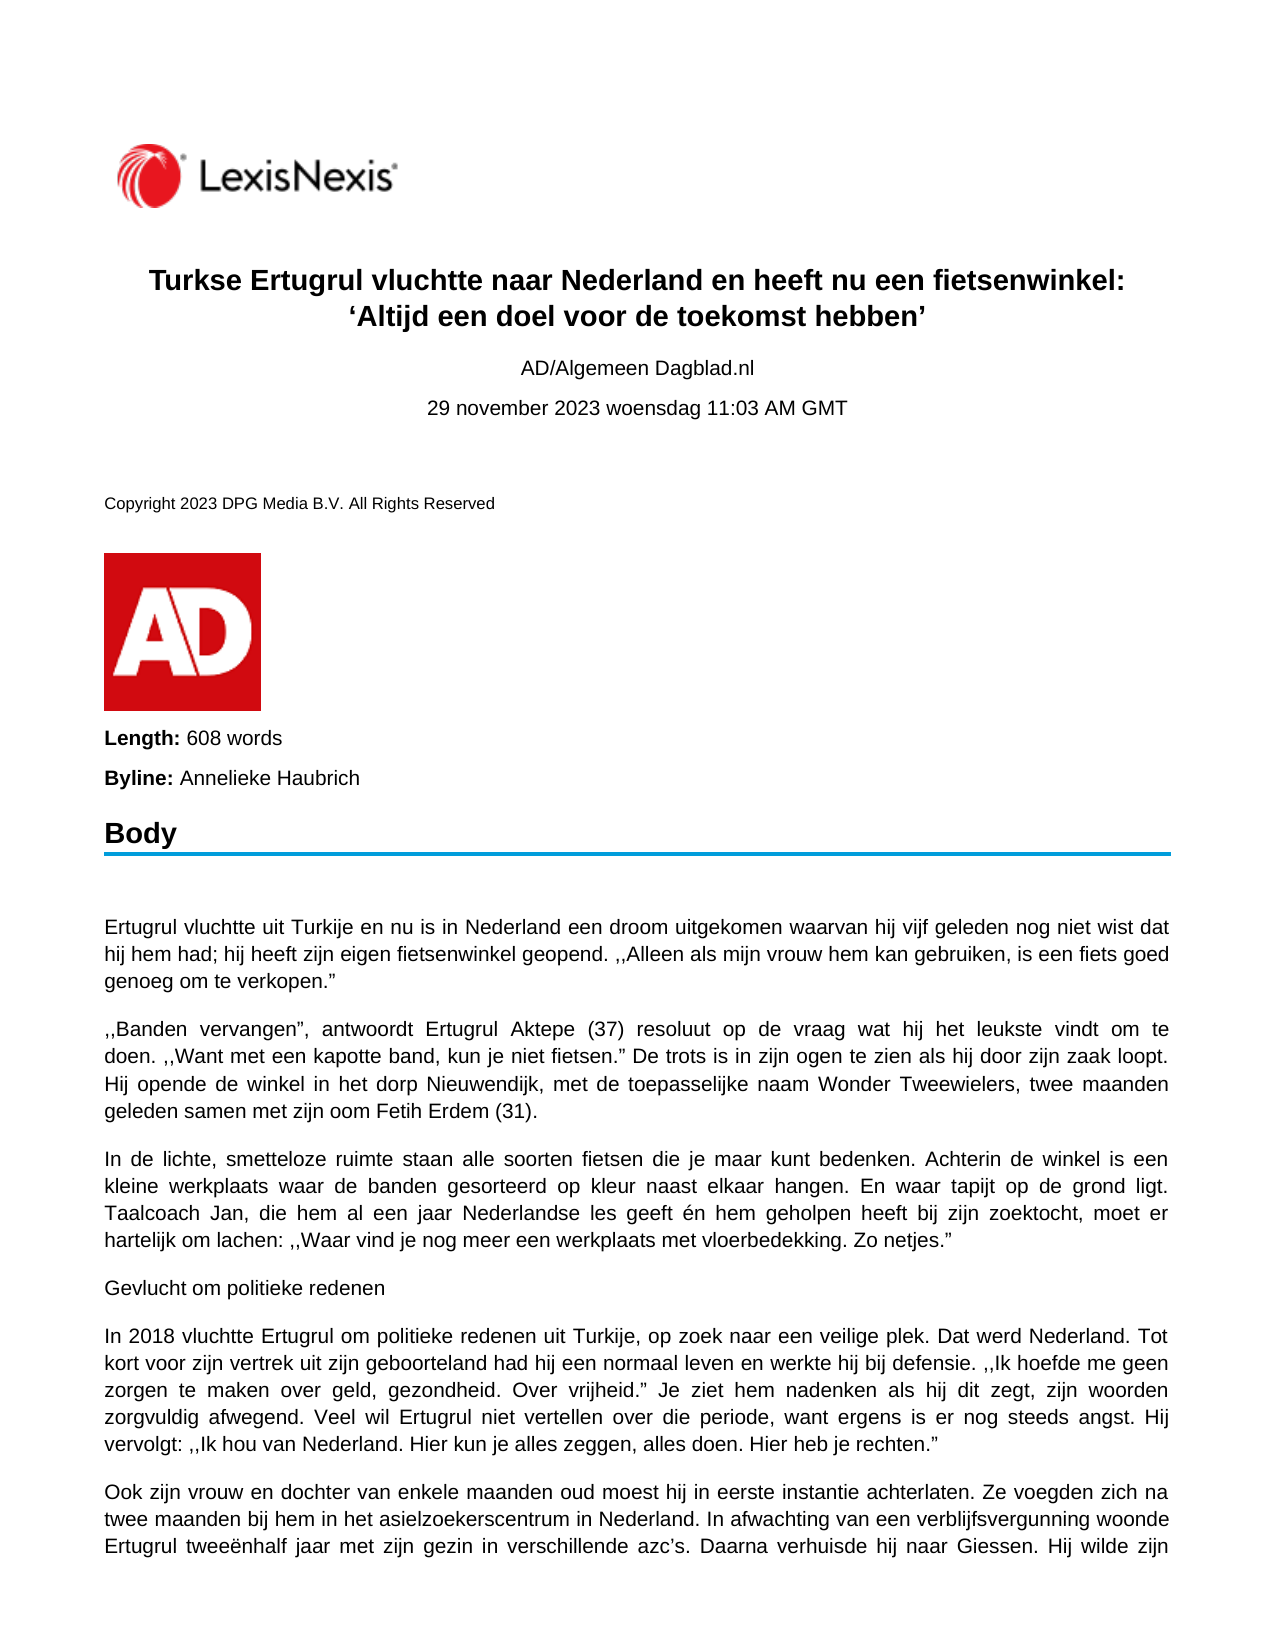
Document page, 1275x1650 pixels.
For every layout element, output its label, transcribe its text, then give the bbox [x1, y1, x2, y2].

text In de lichte, smetteloze ruimte staan alle soorten fietsen die je maar kunt bedenken. Achterin de winkel is een kleine werkplaats waar de banden gesorteerd op kleur naast elkaar hangen. En waar tapijt op de grond ligt. Taalcoach Jan, die hem al een jaar Nederlandse les geeft én hem geholpen heeft bij zijn zoektocht, moet er hartelijk om lachen: ,,Waar vind je nog meer een werkplaats met vloerbedekking. Zo netjes.” [104, 1143, 1171, 1252]
text AD/Algemeen Dagblad.nl [104, 353, 1171, 380]
text Copyright 2023 DPG Media B.V. All Rights Reserved [104, 461, 1171, 513]
picture [104, 144, 412, 208]
picture [104, 553, 261, 711]
text ,,Banden vervangen”, antwoordt Ertugrul Aktepe (37) resoluut op de vraag wat hij het leukste vindt om te doen. ,,Want met een kapotte band, kun je niet fietsen.” De trots is in zijn ogen te zien als hij door zijn zaak loopt. Hij opende de winkel in het dorp Nieuwendijk, met de toepasselijke naam Wonder Tweewielers, twee maanden geleden samen met zijn oom Fetih Erdem (31). [104, 1014, 1171, 1122]
text Byline: Annelieke Haubrich [104, 762, 1171, 789]
text Body [104, 814, 1171, 850]
subtitle Turkse Ertugrul vluchtte naar Nederland en heeft nu een fietsenwinkel: ‘Altijd een doel voor de toekomst hebben’ [104, 261, 1171, 332]
text Length: 608 words [104, 723, 1171, 750]
text In 2018 vluchtte Ertugrul om politieke redenen uit Turkije, op zoek naar een veilige plek. Dat werd Nederland. Tot kort voor zijn vertrek uit zijn geboorteland had hij een normaal leven en werkte hij bij defensie. ,,Ik hoefde me geen zorgen te maken over geld, gezondheid. Over vrijheid.” Je ziet hem nadenken als hij dit zegt, zijn woorden zorgvuldig afwegend. Veel wil Ertugrul niet vertellen over die periode, want ergens is er nog steeds angst. Hij vervolgt: ,,Ik hou van Nederland. Hier kun je alles zeggen, alles doen. Hier heb je rechten.” [104, 1320, 1171, 1456]
text Gevlucht om politieke redenen [104, 1272, 1171, 1299]
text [104, 1477, 1171, 1558]
text Ertugrul vluchtte uit Turkije en nu is in Nederland een droom uitgekomen waarvan hij vijf geleden nog niet wist dat hij hem had; hij heeft zijn eigen fietsenwinkel geopend. ,,Alleen als mijn vrouw hem kan gebruiken, is een fiets goed genoeg om te verkopen.” [104, 912, 1171, 993]
text 29 november 2023 woensdag 11:03 AM GMT [104, 393, 1171, 420]
